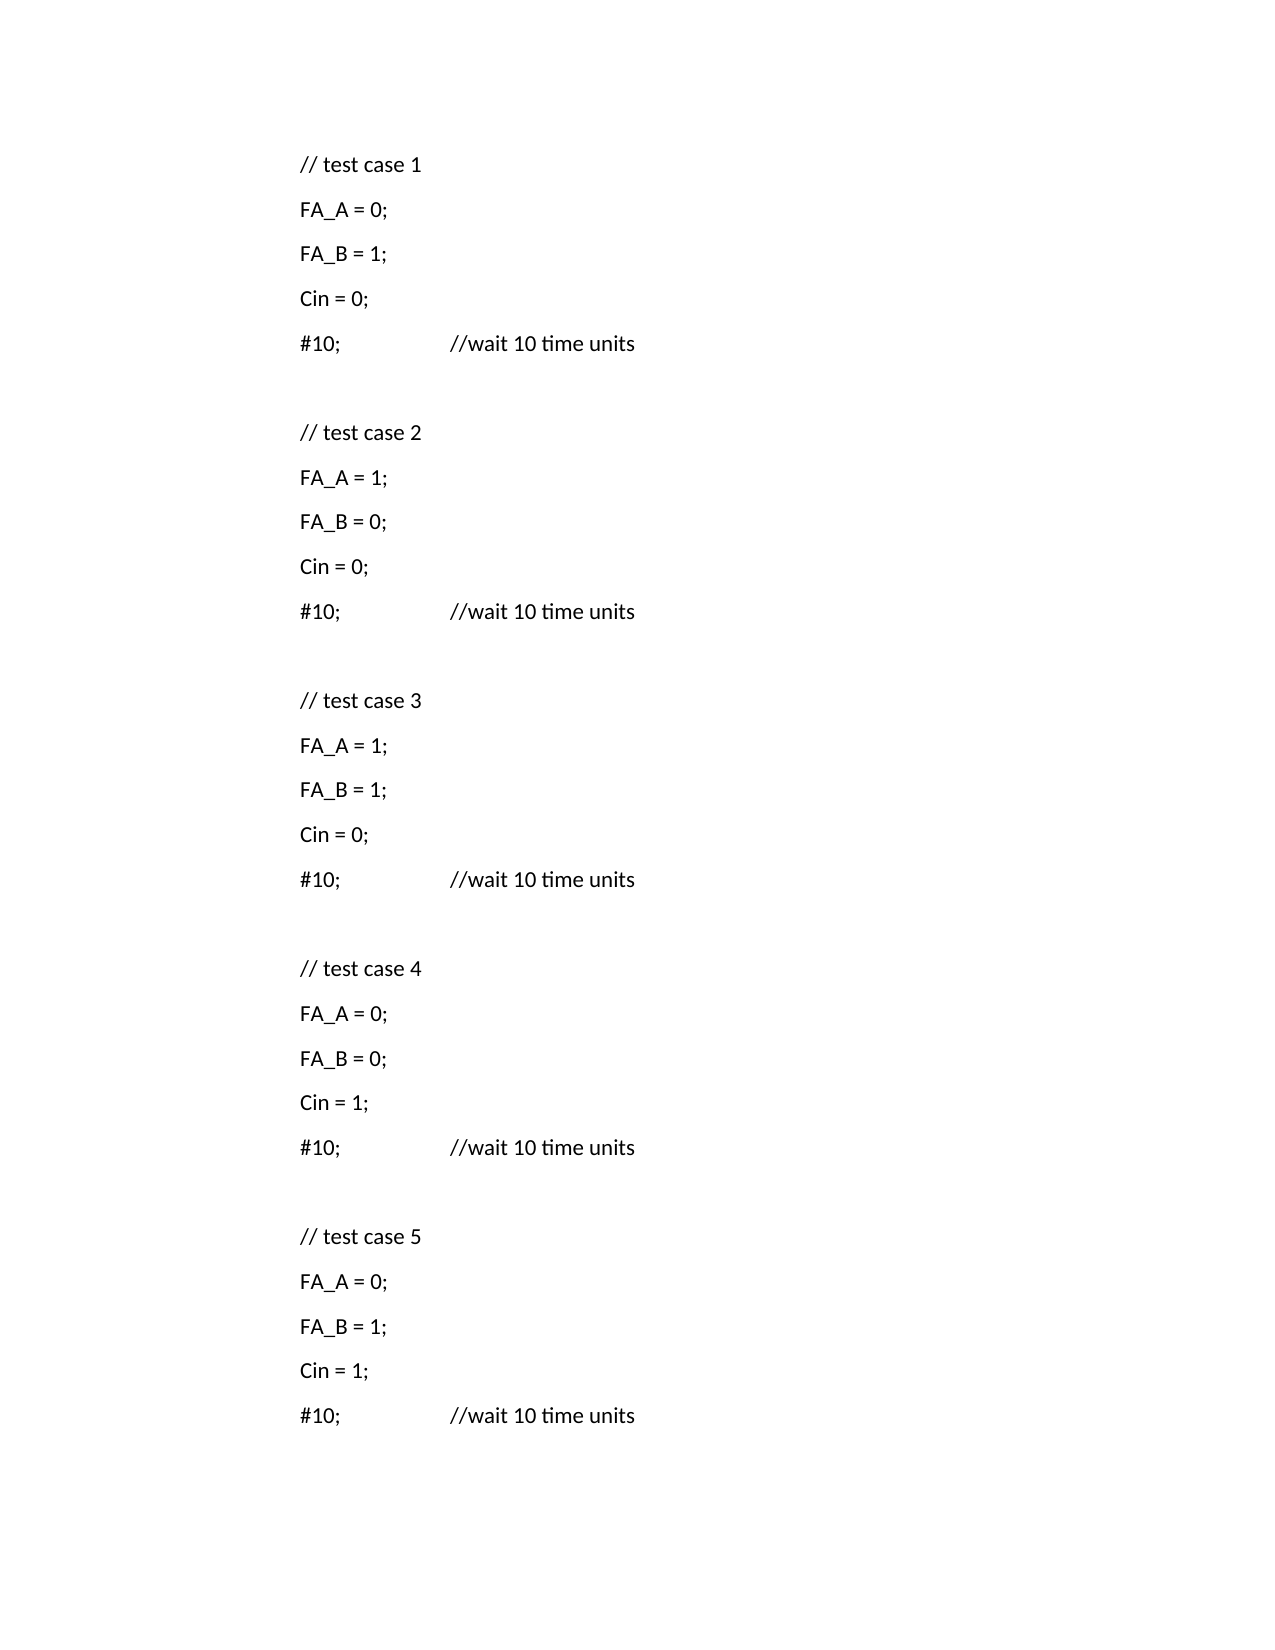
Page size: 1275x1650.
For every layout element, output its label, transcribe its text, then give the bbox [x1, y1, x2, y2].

text FA_A = 0; [150, 999, 1125, 1027]
text Cin = 0; [150, 820, 1125, 848]
text FA_B = 0; [150, 1044, 1125, 1072]
text FA_A = 1; [150, 463, 1125, 491]
text // test case 1 [150, 150, 1125, 178]
text #10; //wait 10 time units [150, 1401, 1125, 1429]
text Cin = 0; [150, 284, 1125, 312]
text FA_B = 0; [150, 507, 1125, 536]
text FA_A = 1; [150, 731, 1125, 759]
text Cin = 1; [150, 1357, 1125, 1384]
text #10; //wait 10 time units [150, 597, 1125, 625]
text FA_B = 1; [150, 1312, 1125, 1340]
text Cin = 0; [150, 552, 1125, 580]
text // test case 2 [150, 418, 1125, 446]
text #10; //wait 10 time units [150, 1133, 1125, 1161]
text FA_B = 1; [150, 239, 1125, 267]
text #10; //wait 10 time units [150, 865, 1125, 893]
text // test case 5 [150, 1222, 1125, 1251]
text #10; //wait 10 time units [150, 329, 1125, 357]
text // test case 4 [150, 954, 1125, 982]
text Cin = 1; [150, 1088, 1125, 1116]
text FA_A = 0; [150, 1267, 1125, 1295]
text FA_B = 1; [150, 776, 1125, 804]
text FA_A = 0; [150, 195, 1125, 223]
text // test case 3 [150, 686, 1125, 714]
